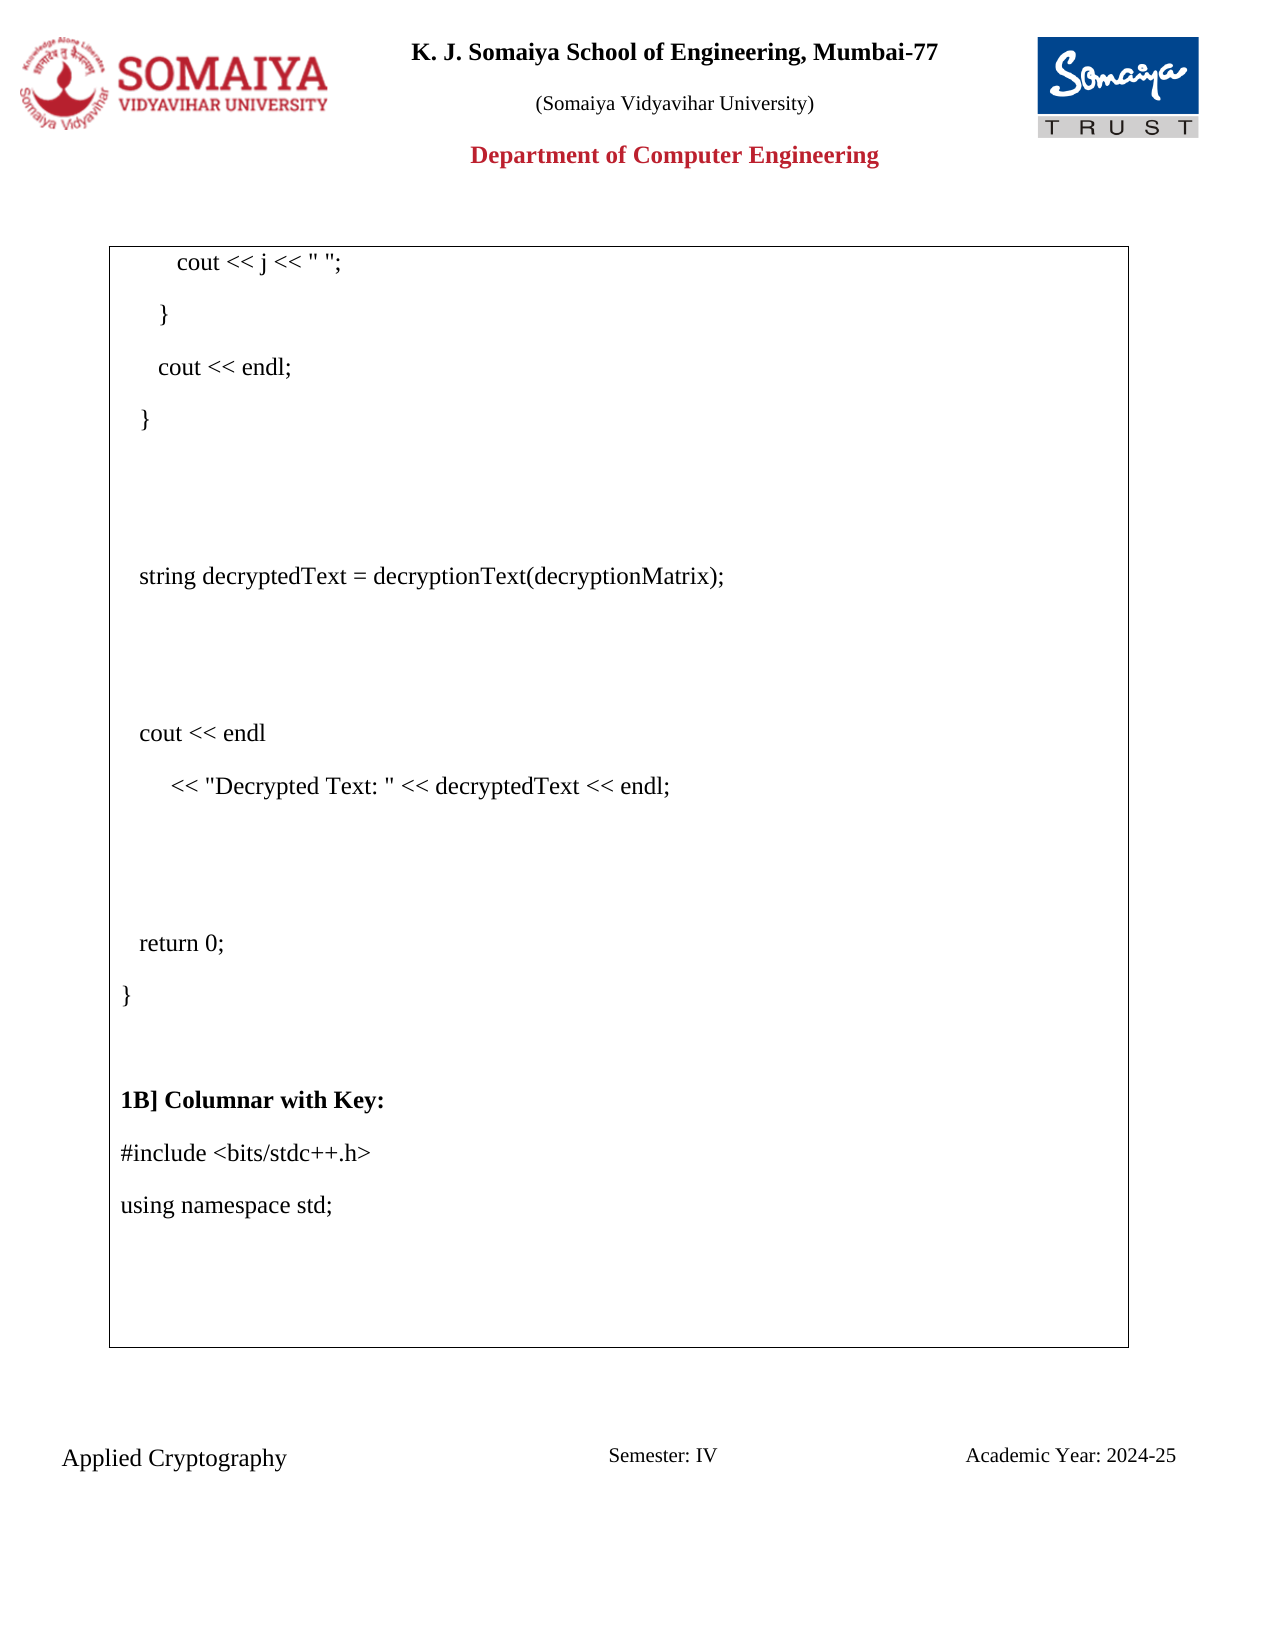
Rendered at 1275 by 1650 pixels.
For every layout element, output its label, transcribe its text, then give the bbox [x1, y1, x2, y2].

picture [1037, 37, 1199, 138]
picture [20, 37, 328, 130]
